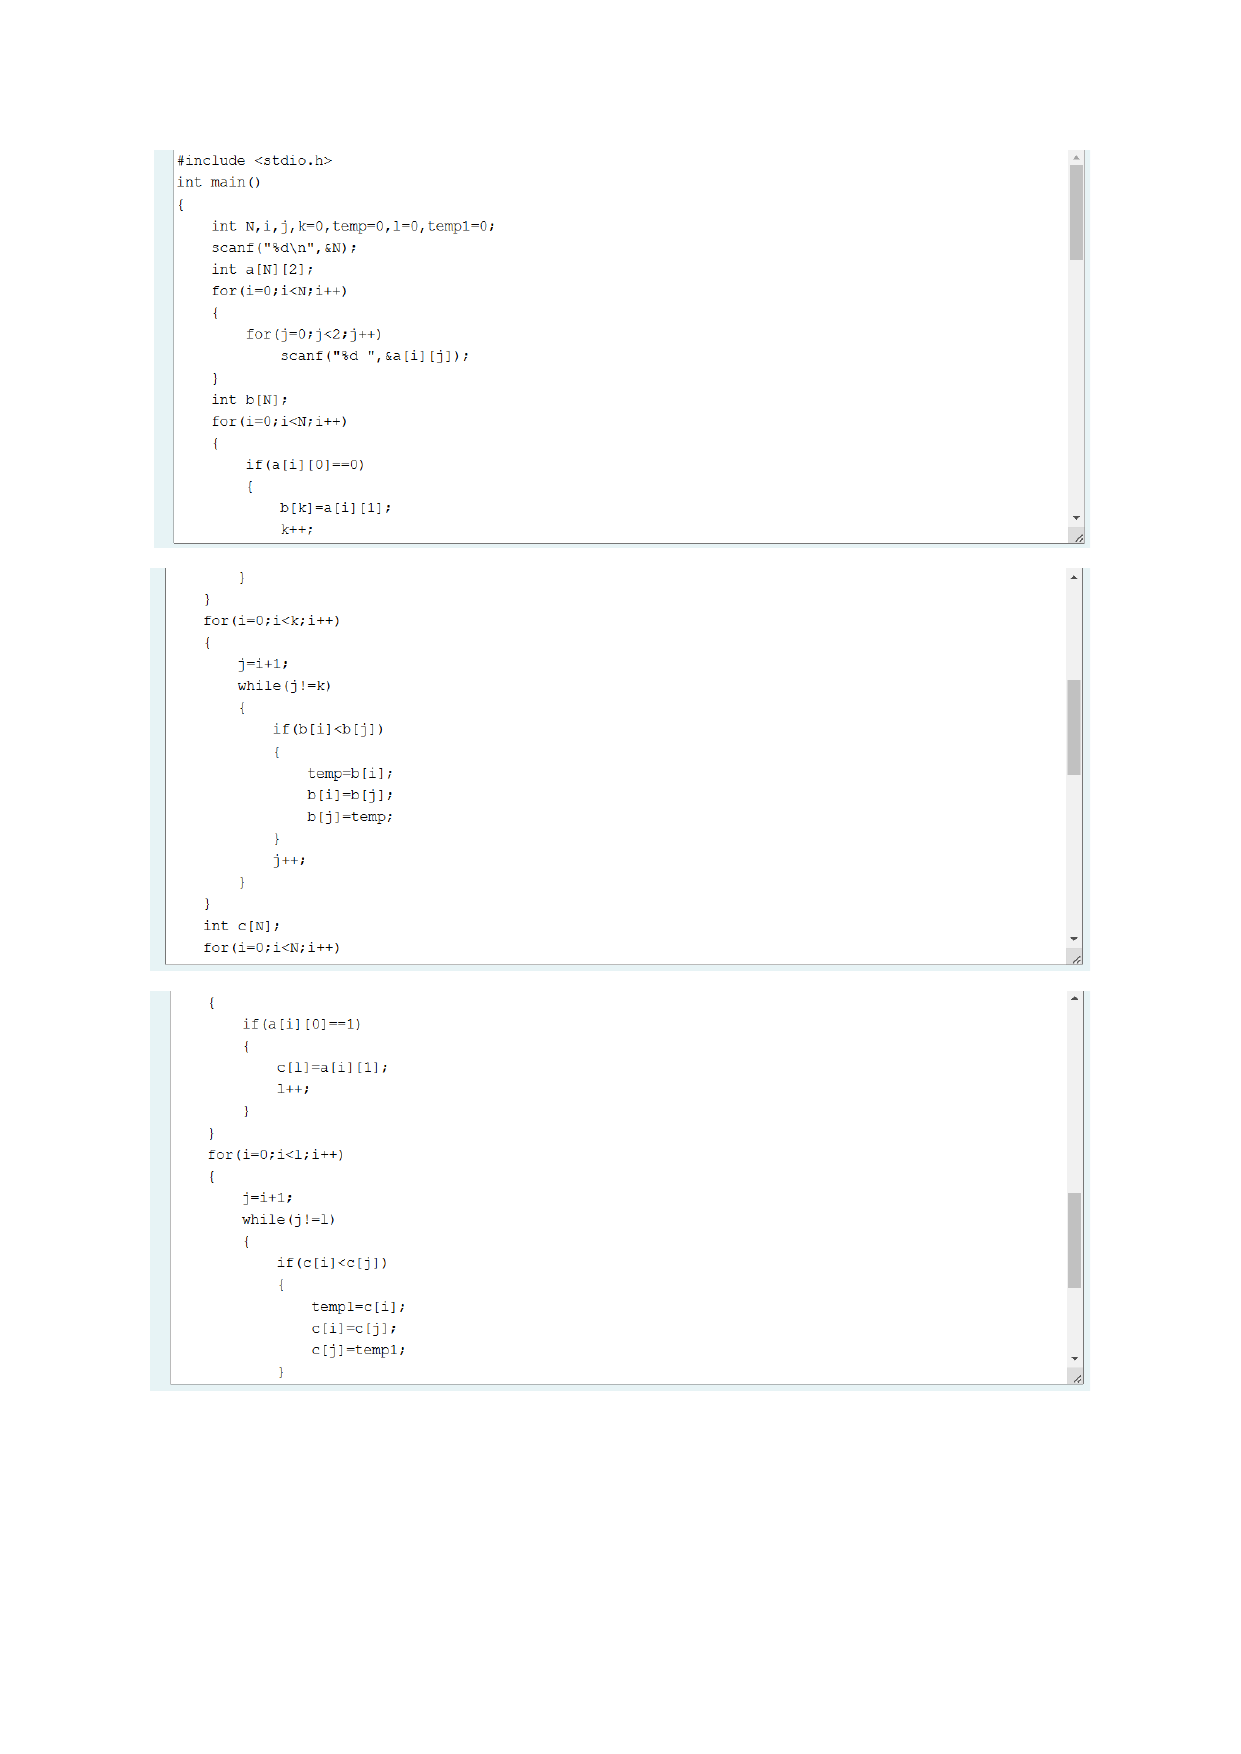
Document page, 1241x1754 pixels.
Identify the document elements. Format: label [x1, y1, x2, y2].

picture [150, 150, 1091, 548]
picture [150, 991, 1091, 1391]
picture [150, 568, 1091, 971]
